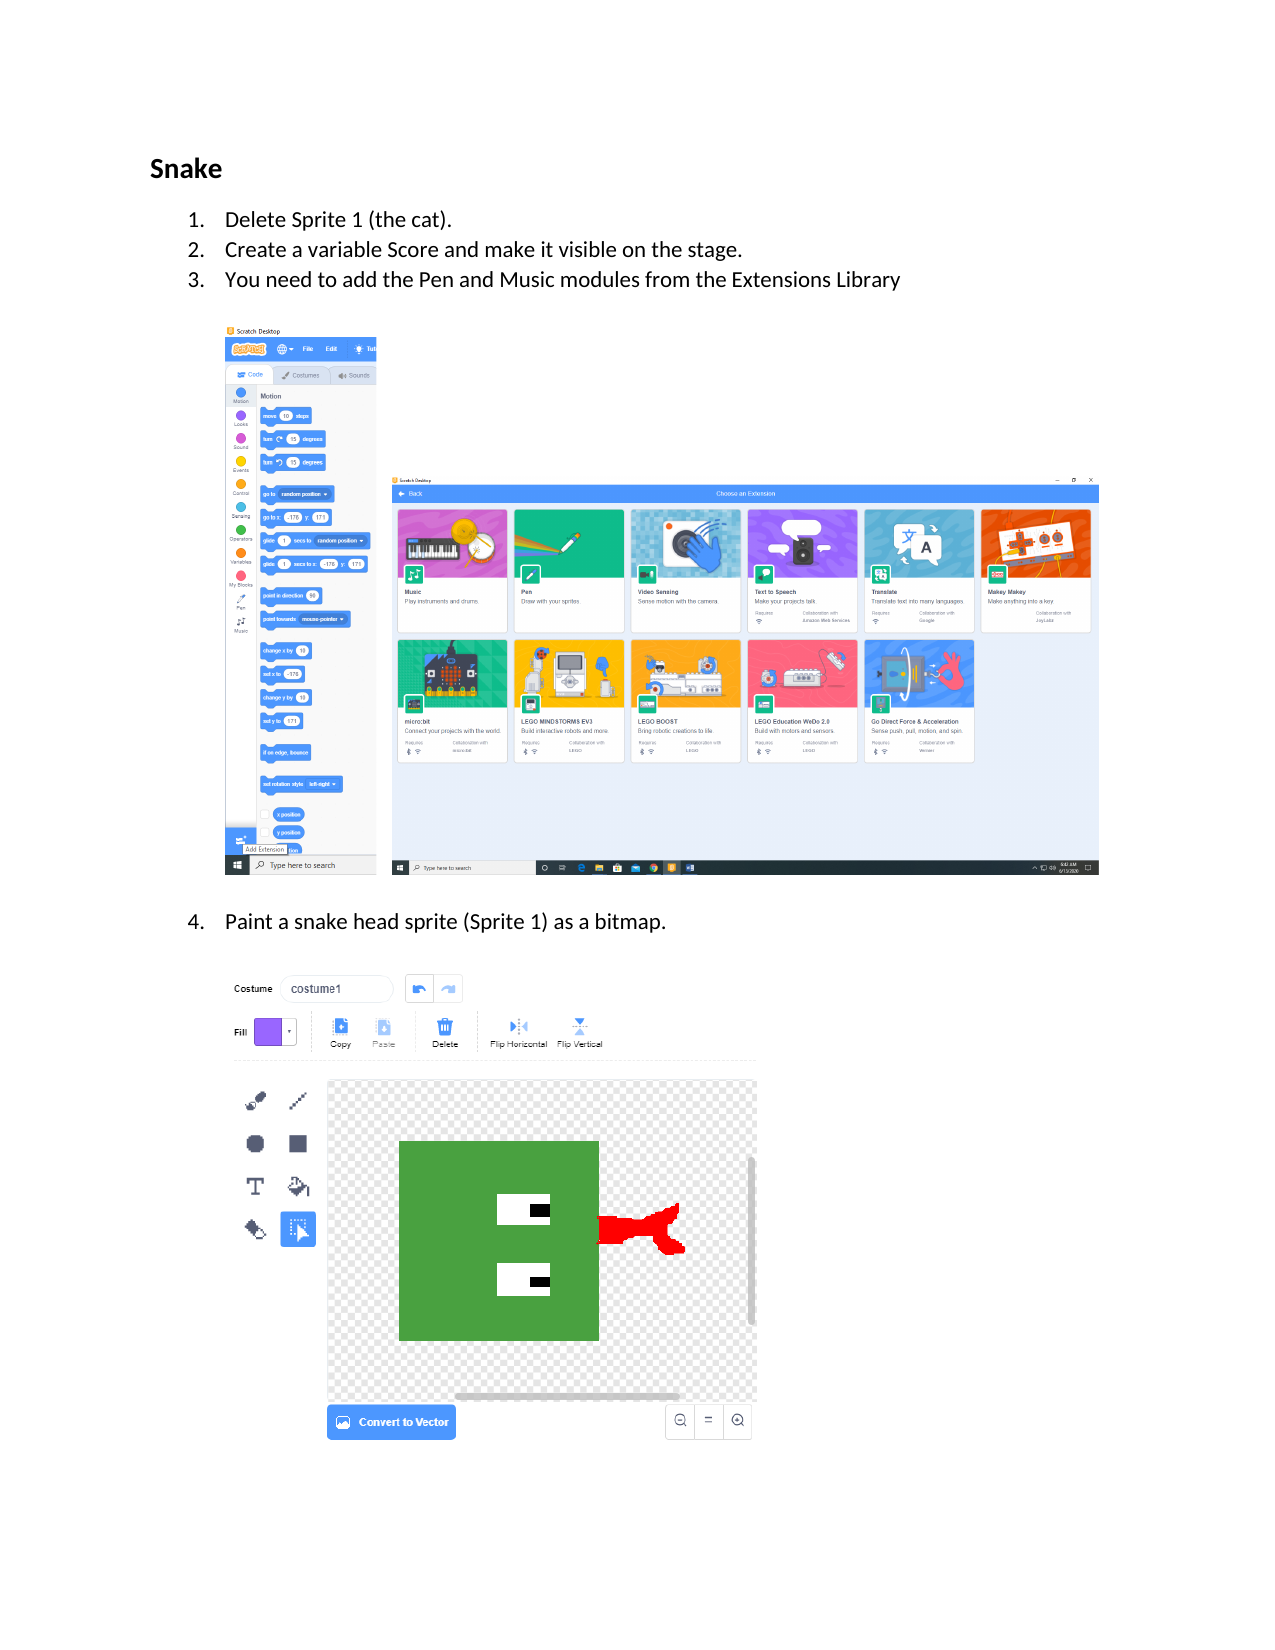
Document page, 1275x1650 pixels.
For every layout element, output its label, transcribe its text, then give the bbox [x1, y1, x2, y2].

list Delete Sprite 1 (the cat). [187, 205, 1125, 233]
picture [225, 967, 769, 1457]
list Create a variable Score and make it visible on the stage. [187, 235, 1125, 263]
list Paint a snake head sprite (Sprite 1) as a bitmap. [187, 907, 1125, 935]
list You need to add the Pen and Music modules from the Extensions Library [187, 266, 1125, 293]
picture [392, 476, 1099, 875]
text Snake [150, 150, 1125, 186]
picture [225, 326, 377, 875]
